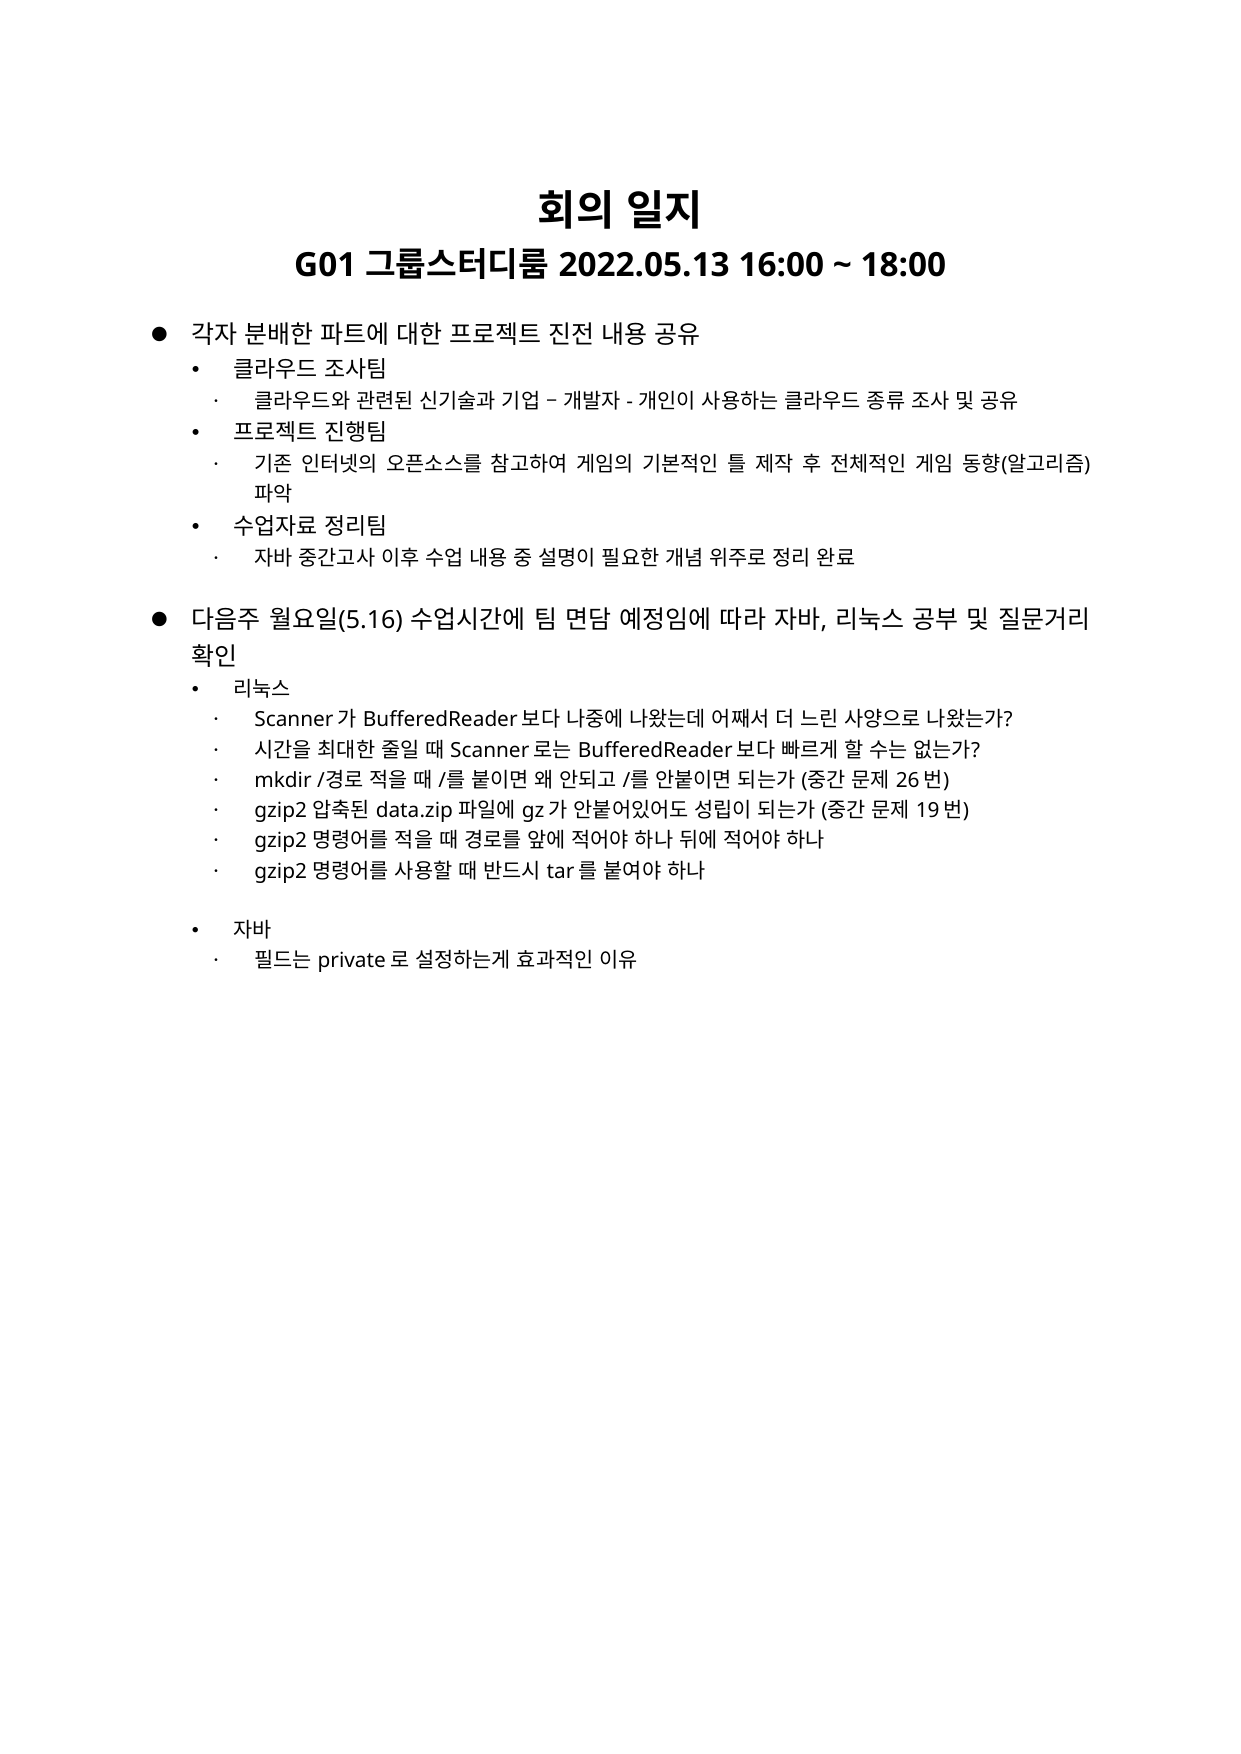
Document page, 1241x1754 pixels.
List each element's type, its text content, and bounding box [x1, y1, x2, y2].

list 프로젝트 진행팀 [192, 414, 1090, 447]
text G01 그룹스터디룸 2022.05.13 16:00 ~ 18:00 [150, 237, 1090, 286]
list 리눅스 [192, 672, 1090, 702]
list 시간을 최대한 줄일 때 Scanner로는 BufferedReader보다 빠르게 할 수는 없는가? [212, 733, 1090, 763]
list 기존 인터넷의 오픈소스를 참고하여 게임의 기본적인 틀 제작 후 전체적인 게임 동향(알고리즘) 파악 [212, 447, 1090, 508]
list 다음주 월요일(5.16) 수업시간에 팀 면담 예정임에 따라 자바, 리눅스 공부 및 질문거리 확인 [150, 600, 1090, 672]
list 자바 [192, 913, 1090, 943]
list gzip2 명령어를 사용할 때 반드시 tar를 붙여야 하나 [212, 854, 1090, 884]
list 필드는 private로 설정하는게 효과적인 이유 [212, 943, 1090, 973]
list Scanner가 BufferedReader보다 나중에 나왔는데 어째서 더 느린 사양으로 나왔는가? [212, 702, 1090, 733]
list gzip2 압축된 data.zip 파일에 gz가 안붙어있어도 성립이 되는가 (중간 문제 19번) [212, 793, 1090, 824]
list mkdir /경로 적을 때 /를 붙이면 왜 안되고 /를 안붙이면 되는가 (중간 문제 26번) [212, 763, 1090, 793]
list 클라우드와 관련된 신기술과 기업 – 개발자 - 개인이 사용하는 클라우드 종류 조사 및 공유 [212, 384, 1090, 414]
list 각자 분배한 파트에 대한 프로젝트 진전 내용 공유 [150, 314, 1090, 351]
list gzip2 명령어를 적을 때 경로를 앞에 적어야 하나 뒤에 적어야 하나 [212, 824, 1090, 854]
list 자바 중간고사 이후 수업 내용 중 설명이 필요한 개념 위주로 정리 완료 [212, 541, 1090, 571]
list 클라우드 조사팀 [192, 351, 1090, 384]
list 수업자료 정리팀 [192, 508, 1090, 541]
text 회의 일지 [150, 177, 1090, 237]
